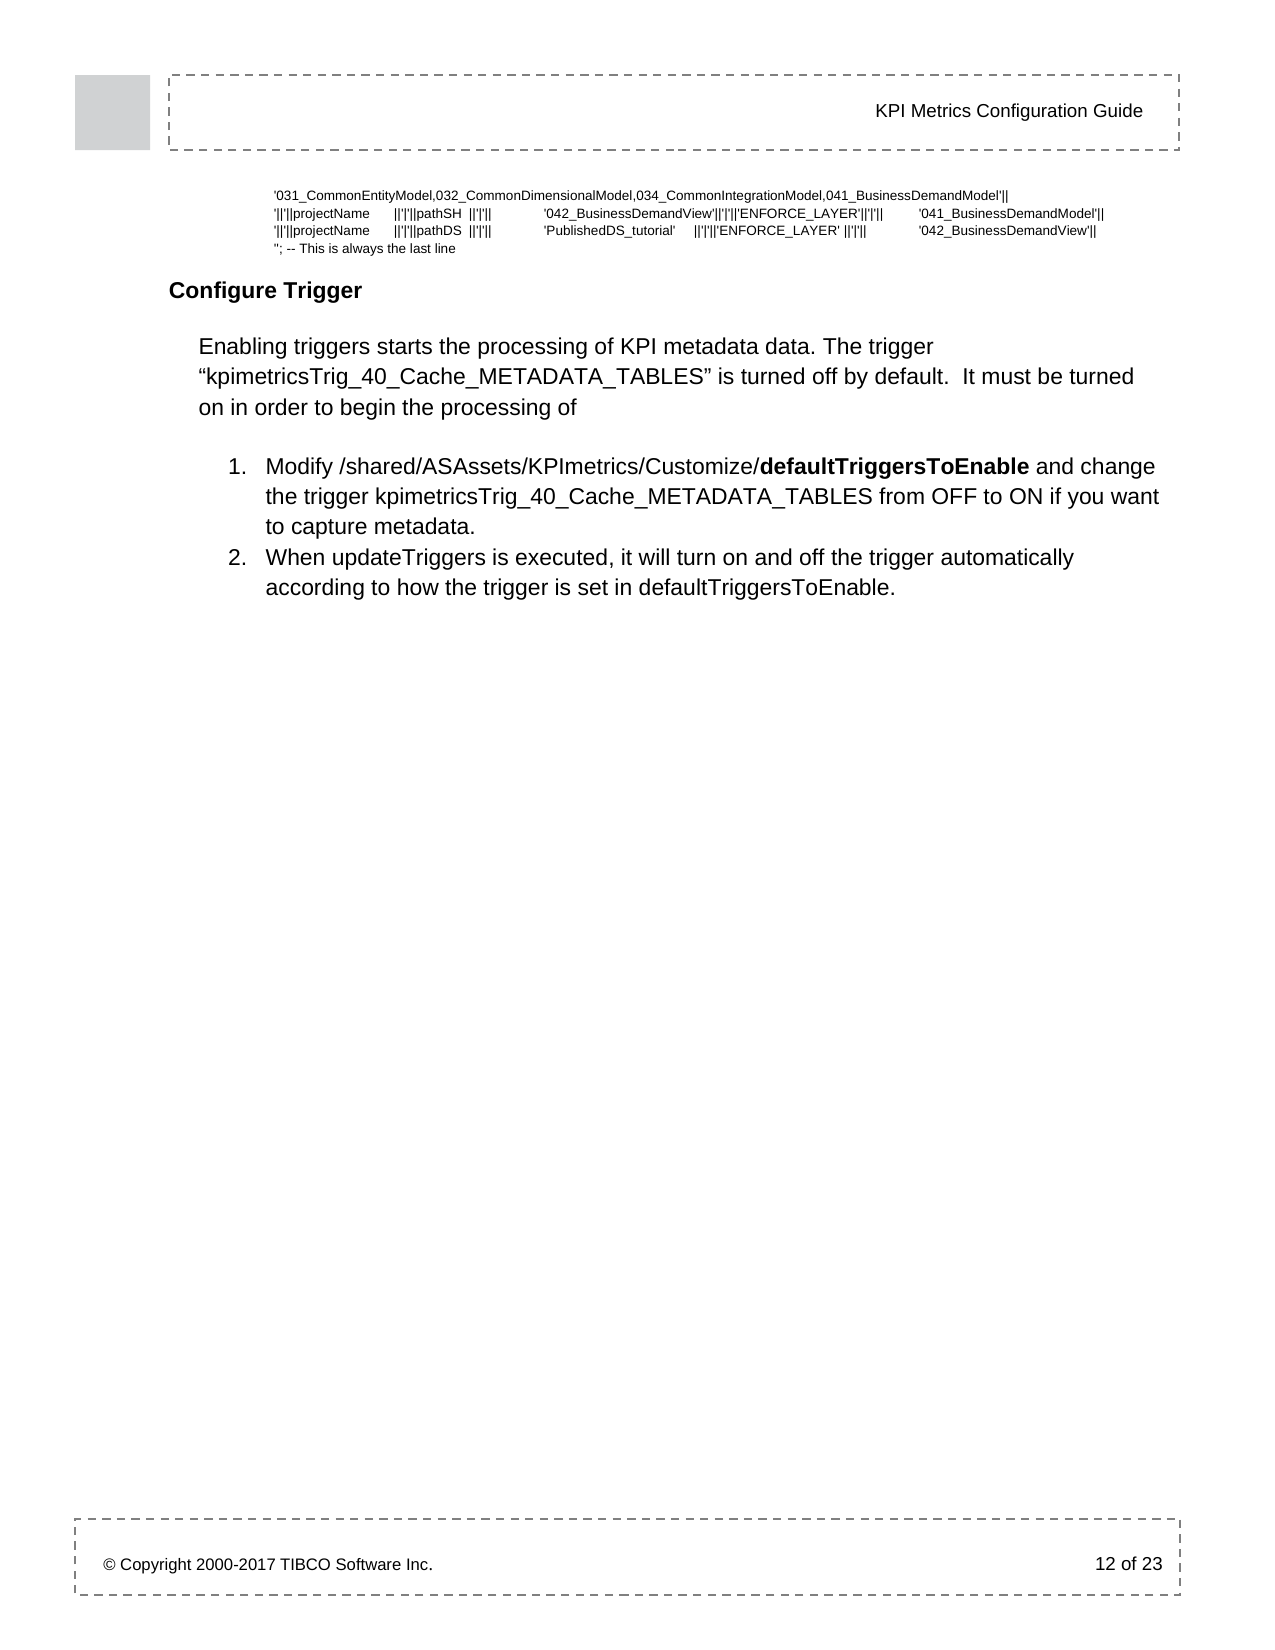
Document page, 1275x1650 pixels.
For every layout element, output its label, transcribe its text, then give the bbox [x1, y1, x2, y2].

text Enabling triggers starts the processing of KPI metadata data. The trigger “kpimetricsTrig_40_Cache_METADATA_TABLES” is turned off by default. It must be turned on in order to begin the processing of [198, 333, 1162, 420]
text '||'||projectName ||'|'||pathSH ||'|'|| '042_BusinessDemandView'||'|'||'ENFORCE_LAYER'||'|'|| '041_BusinessDemandModel'|| [274, 205, 1162, 221]
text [274, 187, 1162, 203]
text '||'||projectName ||'|'||pathDS ||'|'|| 'PublishedDS_tutorial' ||'|'||'ENFORCE_LAYER' ||'|'|| '042_BusinessDemandView'|| [274, 223, 1162, 239]
subtitle Configure Trigger [169, 277, 1162, 304]
text ''; -- This is always the last line [274, 241, 1162, 256]
list When updateTriggers is executed, it will turn on and off the trigger automatically according to how the trigger is set in defaultTriggersToEnable. [228, 543, 1162, 600]
list Modify /shared/ASAssets/KPImetrics/Customize/defaultTriggersToEnable and change the trigger kpimetricsTrig_40_Cache_METADATA_TABLES from OFF to ON if you want to capture metadata. [228, 453, 1162, 539]
